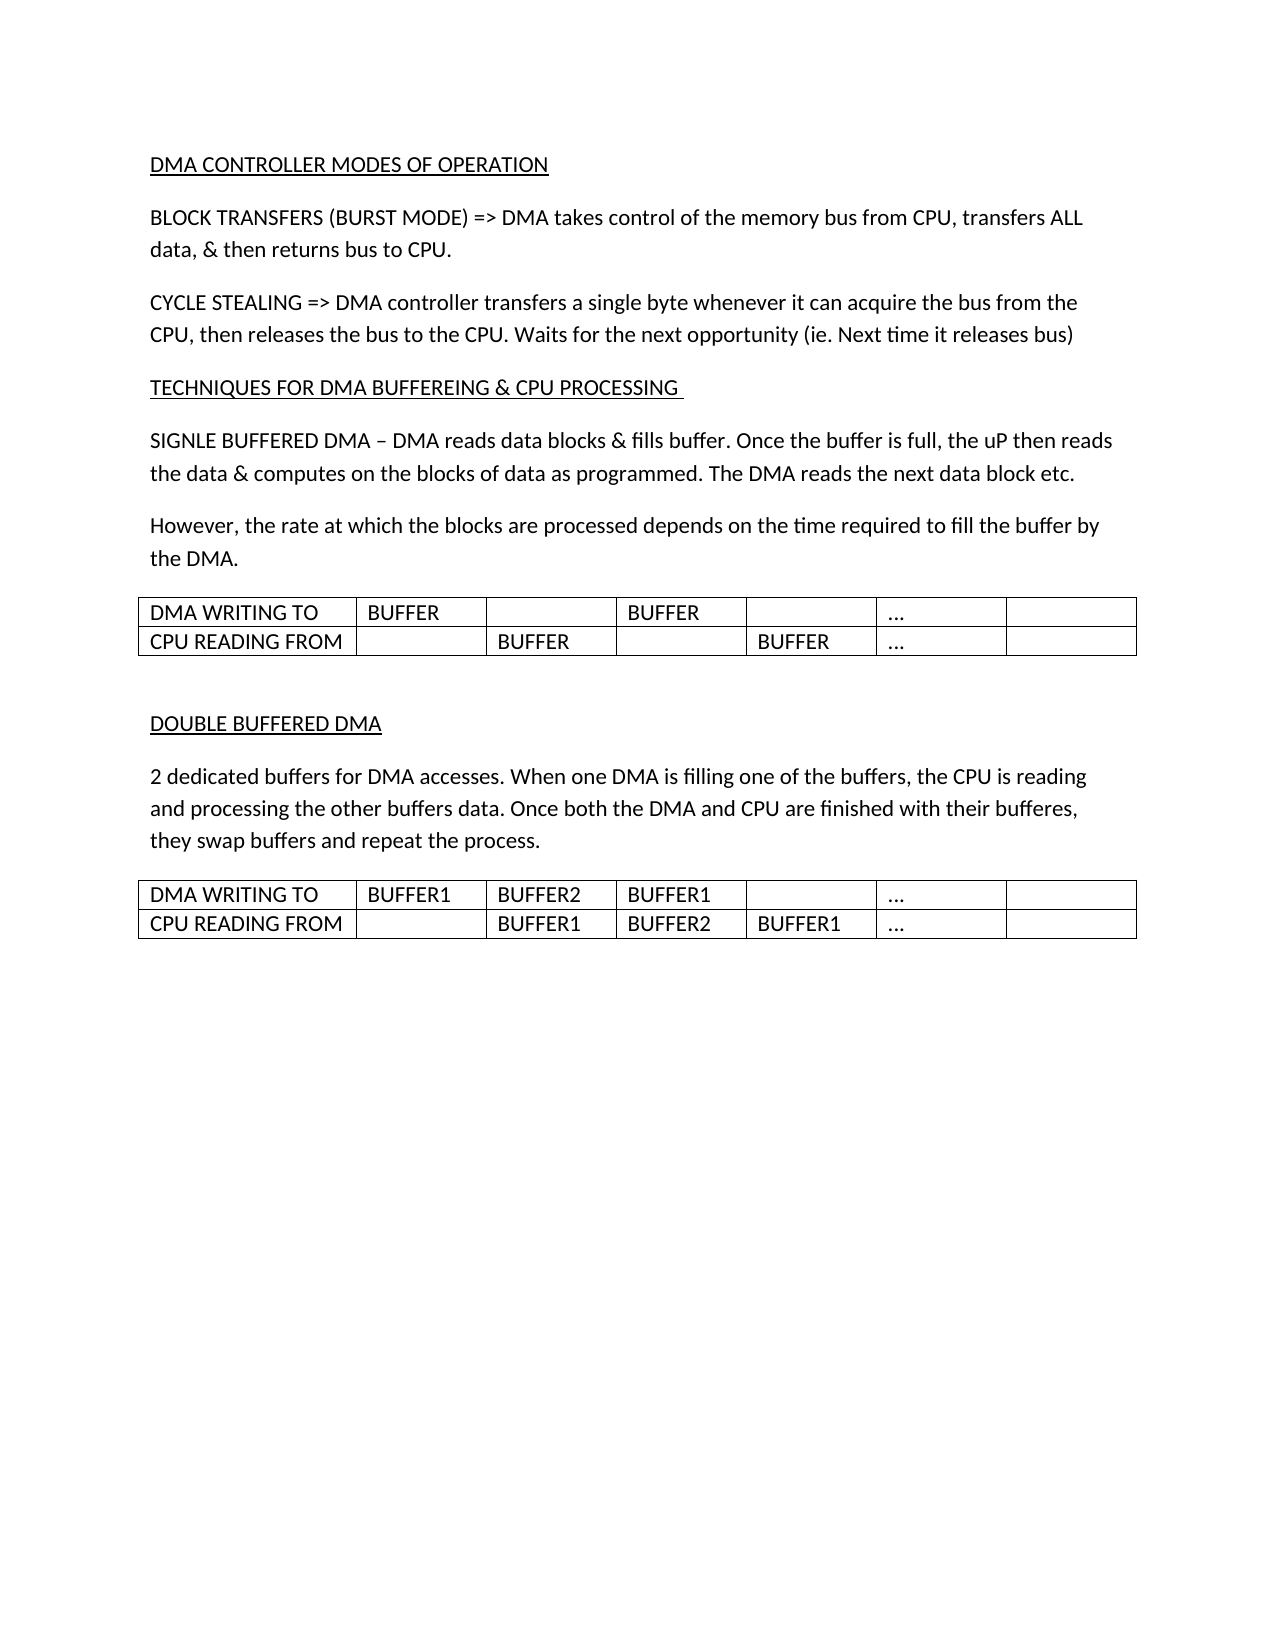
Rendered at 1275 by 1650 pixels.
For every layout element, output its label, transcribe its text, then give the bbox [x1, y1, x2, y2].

table_cell [617, 627, 746, 655]
table_cell [1007, 910, 1136, 938]
table_cell ... [877, 910, 1006, 938]
text DMA CONTROLLER MODES OF OPERATION [150, 150, 1125, 178]
table_header BUFFER [617, 598, 746, 626]
text 2 dedicated buffers for DMA accesses. When one DMA is filling one of the buffers, the CPU is reading and processing the other buffers data. Once both the DMA and CPU are finished with their bufferes, they swap buffers and repeat the process. [150, 762, 1125, 854]
table_cell [357, 910, 486, 938]
table_header [747, 881, 876, 908]
table_header BUFFER1 [357, 881, 486, 908]
table_header ... [877, 598, 1006, 626]
table_header BUFFER2 [487, 881, 616, 908]
table_cell BUFFER1 [747, 910, 876, 938]
table_cell BUFFER [747, 627, 876, 655]
table_header DMA WRITING TO [139, 881, 356, 908]
table_header [487, 598, 616, 626]
table_cell [1007, 627, 1136, 655]
table_header ... [877, 881, 1006, 908]
table_header [1007, 881, 1136, 908]
text DOUBLE BUFFERED DMA [150, 709, 1125, 737]
table_header BUFFER [357, 598, 486, 626]
text BLOCK TRANSFERS (BURST MODE) => DMA takes control of the memory bus from CPU, transfers ALL data, & then returns bus to CPU. [150, 203, 1125, 263]
table_cell ... [877, 627, 1006, 655]
text CYCLE STEALING => DMA controller transfers a single byte whenever it can acquire the bus from the CPU, then releases the bus to the CPU. Waits for the next opportunity (ie. Next time it releases bus) [150, 288, 1125, 348]
table_header BUFFER1 [617, 881, 746, 908]
table_cell [357, 627, 486, 655]
table_cell CPU READING FROM [139, 910, 356, 938]
table_cell CPU READING FROM [139, 627, 356, 655]
table_cell BUFFER2 [617, 910, 746, 938]
table_cell BUFFER [487, 627, 616, 655]
table_cell BUFFER1 [487, 910, 616, 938]
text SIGNLE BUFFERED DMA – DMA reads data blocks & fills buffer. Once the buffer is full, the uP then reads the data & computes on the blocks of data as programmed. The DMA reads the next data block etc. [150, 426, 1125, 487]
table_header [1007, 598, 1136, 626]
table_header [747, 598, 876, 626]
text However, the rate at which the blocks are processed depends on the time required to fill the buffer by the DMA. [150, 512, 1125, 572]
table_header DMA WRITING TO [139, 598, 356, 626]
text TECHNIQUES FOR DMA BUFFEREING & CPU PROCESSING [150, 373, 1125, 401]
